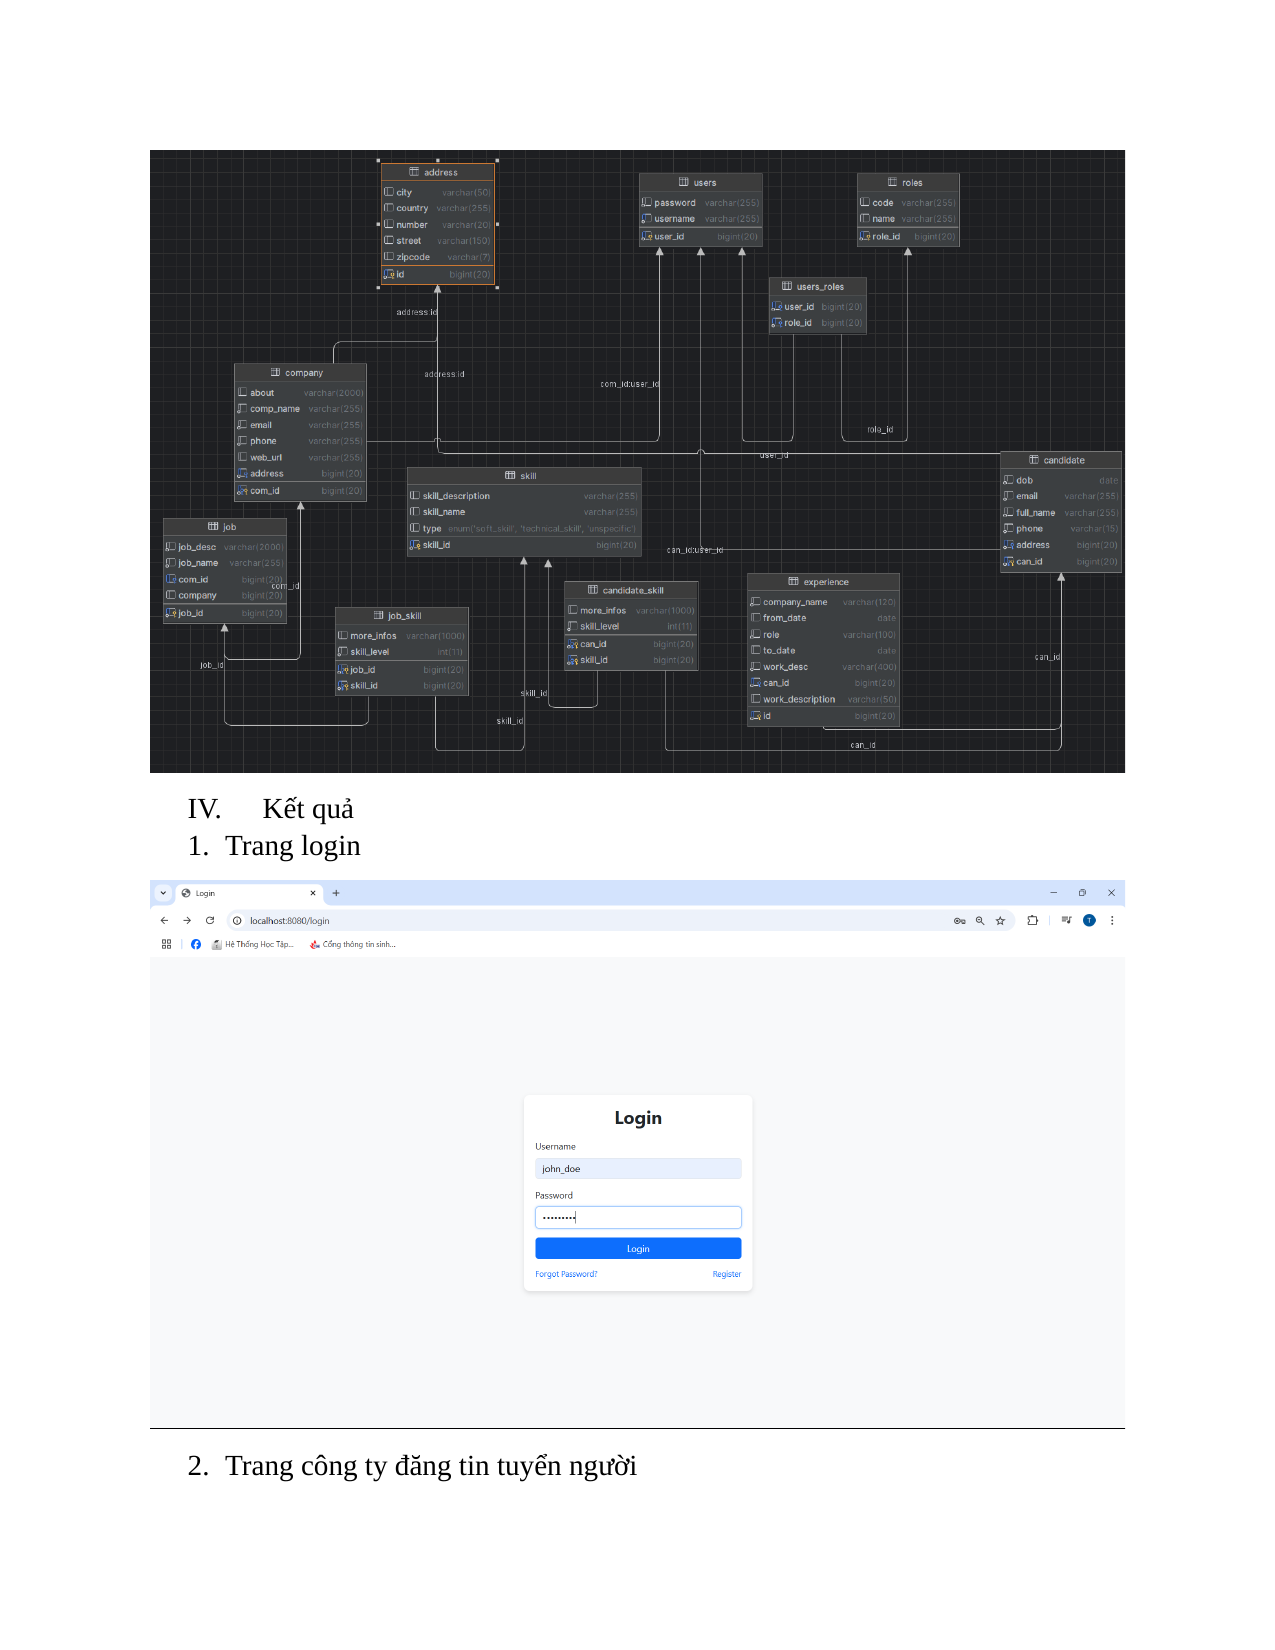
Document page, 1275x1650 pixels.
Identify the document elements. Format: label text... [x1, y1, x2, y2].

list Trang công ty đăng tin tuyển người [187, 1448, 1125, 1482]
picture [150, 150, 1125, 773]
list Kết quả [187, 792, 1125, 825]
picture [150, 880, 1125, 1429]
list Trang login [187, 828, 1125, 861]
